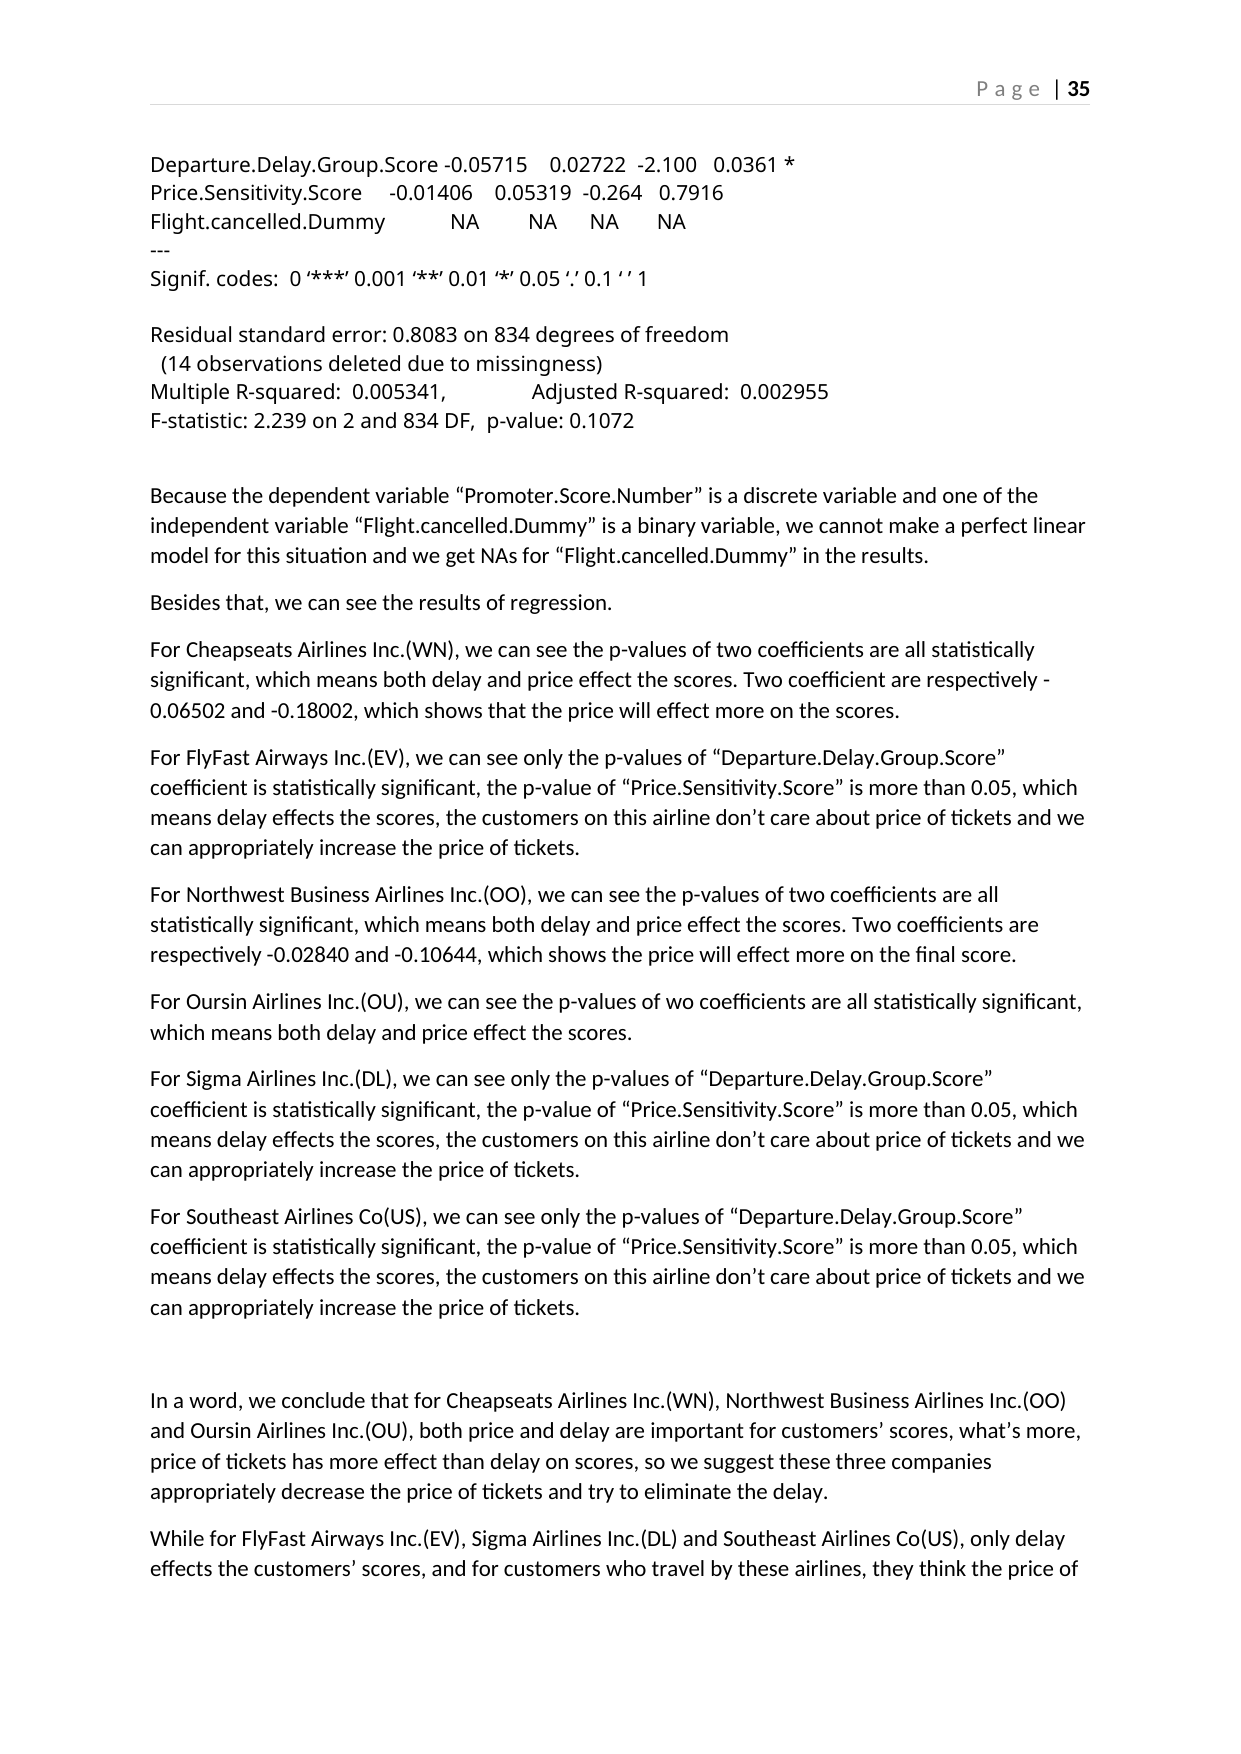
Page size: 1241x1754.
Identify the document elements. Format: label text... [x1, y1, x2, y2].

text (14 observations deleted due to missingness) [150, 349, 1090, 377]
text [150, 1524, 1090, 1582]
text For Northwest Business Airlines Inc.(OO), we can see the p-values of two coefficients are all statistically significant, which means both delay and price effect the scores. Two coefficients are respectively -0.02840 and -0.10644, which shows the price will effect more on the final score. [150, 880, 1090, 969]
text For Southeast Airlines Co(US), we can see only the p-values of “Departure.Delay.Group.Score” coefficient is statistically significant, the p-value of “Price.Sensitivity.Score” is more than 0.05, which means delay effects the scores, the customers on this airline don’t care about price of tickets and we can appropriately increase the price of tickets. [150, 1202, 1090, 1321]
text Besides that, we can see the results of regression. [150, 588, 1090, 617]
text Multiple R-squared: 0.005341, Adjusted R-squared: 0.002955 [150, 377, 1090, 406]
text Because the dependent variable “Promoter.Score.Number” is a discrete variable and one of the independent variable “Flight.cancelled.Dummy” is a binary variable, we cannot make a perfect linear model for this situation and we get NAs for “Flight.cancelled.Dummy” in the results. [150, 481, 1090, 570]
text For Sigma Airlines Inc.(DL), we can see only the p-values of “Departure.Delay.Group.Score” coefficient is statistically significant, the p-value of “Price.Sensitivity.Score” is more than 0.05, which means delay effects the scores, the customers on this airline don’t care about price of tickets and we can appropriately increase the price of tickets. [150, 1064, 1090, 1183]
text Departure.Delay.Group.Score -0.05715 0.02722 -2.100 0.0361 * [150, 150, 1090, 178]
text Flight.cancelled.Dummy NA NA NA NA [150, 207, 1090, 235]
text For Oursin Airlines Inc.(OU), we can see the p-values of wo coefficients are all statistically significant, which means both delay and price effect the scores. [150, 987, 1090, 1046]
text In a word, we conclude that for Cheapseats Airlines Inc.(WN), Northwest Business Airlines Inc.(OO) and Oursin Airlines Inc.(OU), both price and delay are important for customers’ scores, what’s more, price of tickets has more effect than delay on scores, so we suggest these three companies appropriately decrease the price of tickets and try to eliminate the delay. [150, 1386, 1090, 1505]
text For Cheapseats Airlines Inc.(WN), we can see the p-values of two coefficients are all statistically significant, which means both delay and price effect the scores. Two coefficient are respectively -0.06502 and -0.18002, which shows that the price will effect more on the scores. [150, 635, 1090, 724]
text F-statistic: 2.239 on 2 and 834 DF, p-value: 0.1072 [150, 406, 1090, 434]
text Price.Sensitivity.Score -0.01406 0.05319 -0.264 0.7916 [150, 178, 1090, 207]
text Residual standard error: 0.8083 on 834 degrees of freedom [150, 321, 1090, 349]
text --- [150, 235, 1090, 264]
text Signif. codes: 0 ‘***’ 0.001 ‘**’ 0.01 ‘*’ 0.05 ‘.’ 0.1 ‘ ’ 1 [150, 264, 1090, 292]
text For FlyFast Airways Inc.(EV), we can see only the p-values of “Departure.Delay.Group.Score” coefficient is statistically significant, the p-value of “Price.Sensitivity.Score” is more than 0.05, which means delay effects the scores, the customers on this airline don’t care about price of tickets and we can appropriately increase the price of tickets. [150, 743, 1090, 861]
